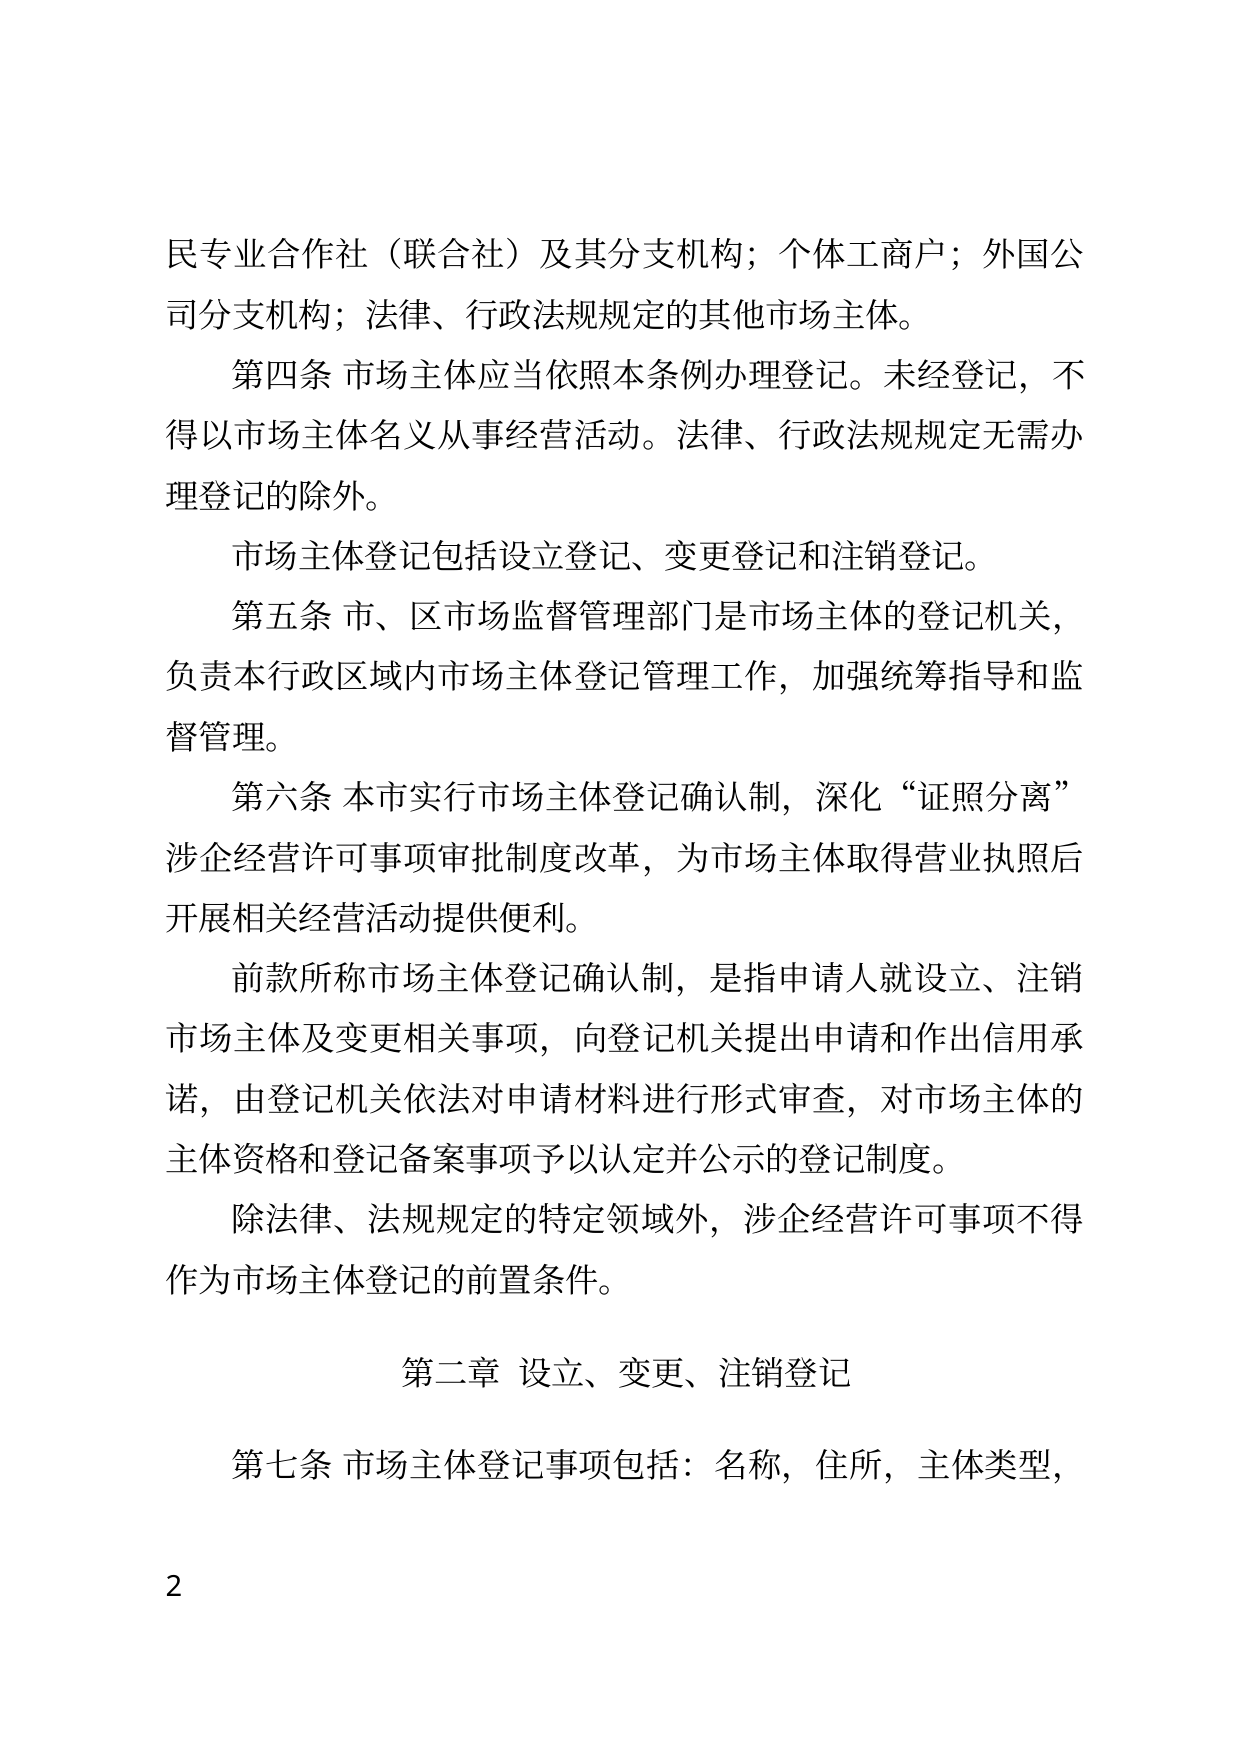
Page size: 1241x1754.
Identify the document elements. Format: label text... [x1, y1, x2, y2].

text 除法律、法规规定的特定领域外，涉企经营许可事项不得作为市场主体登记的前置条件。 [165, 1183, 1087, 1304]
text 第六条 本市实行市场主体登记确认制，深化“证照分离”涉企经营许可事项审批制度改革，为市场主体取得营业执照后开展相关经营活动提供便利。 [165, 761, 1087, 942]
text 第四条 市场主体应当依照本条例办理登记。未经登记，不得以市场主体名义从事经营活动。法律、行政法规规定无需办理登记的除外。 [165, 339, 1087, 520]
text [165, 1430, 1087, 1490]
text 前款所称市场主体登记确认制，是指申请人就设立、注销市场主体及变更相关事项，向登记机关提出申请和作出信用承诺，由登记机关依法对申请材料进行形式审查，对市场主体的主体资格和登记备案事项予以认定并公示的登记制度。 [165, 942, 1087, 1183]
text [165, 218, 1087, 339]
text 市场主体登记包括设立登记、变更登记和注销登记。 [165, 520, 1087, 580]
text 第五条 市、区市场监督管理部门是市场主体的登记机关，负责本行政区域内市场主体登记管理工作，加强统筹指导和监督管理。 [165, 580, 1087, 761]
text 第二章 设立、变更、注销登记 [165, 1337, 1087, 1397]
